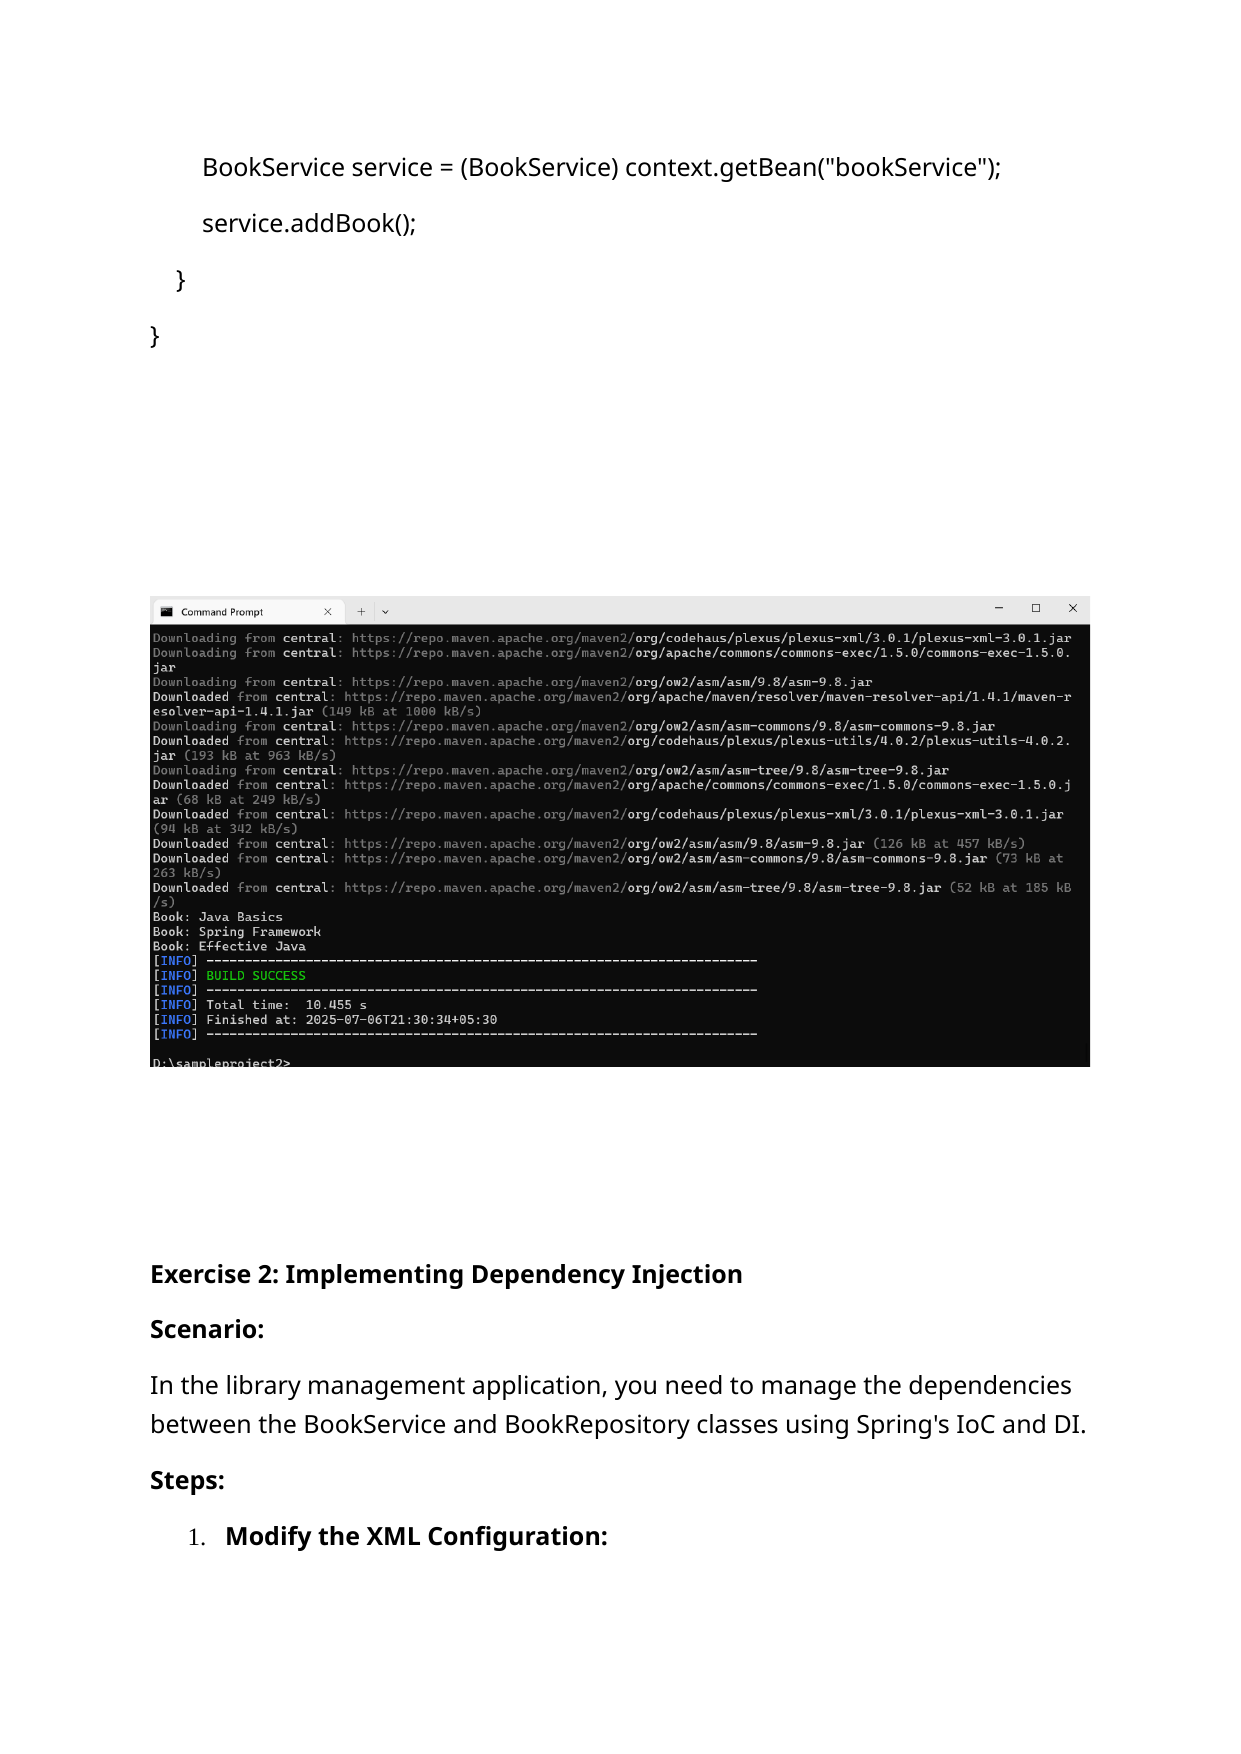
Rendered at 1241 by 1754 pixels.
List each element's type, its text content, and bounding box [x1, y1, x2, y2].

text Steps: [150, 1463, 1090, 1497]
text Scenario: [150, 1312, 1090, 1346]
text BookService service = (BookService) context.getBean("bookService"); [150, 150, 1090, 184]
text In the library management application, you need to manage the dependencies between the BookService and BookRepository classes using Spring's IoC and DI. [150, 1368, 1090, 1441]
list Modify the XML Configuration: [187, 1519, 1090, 1553]
text Exercise 2: Implementing Dependency Injection [150, 1256, 1090, 1290]
text service.addBook(); [150, 206, 1090, 240]
picture [150, 596, 1091, 1067]
text } [150, 317, 1090, 352]
text } [150, 262, 1090, 296]
